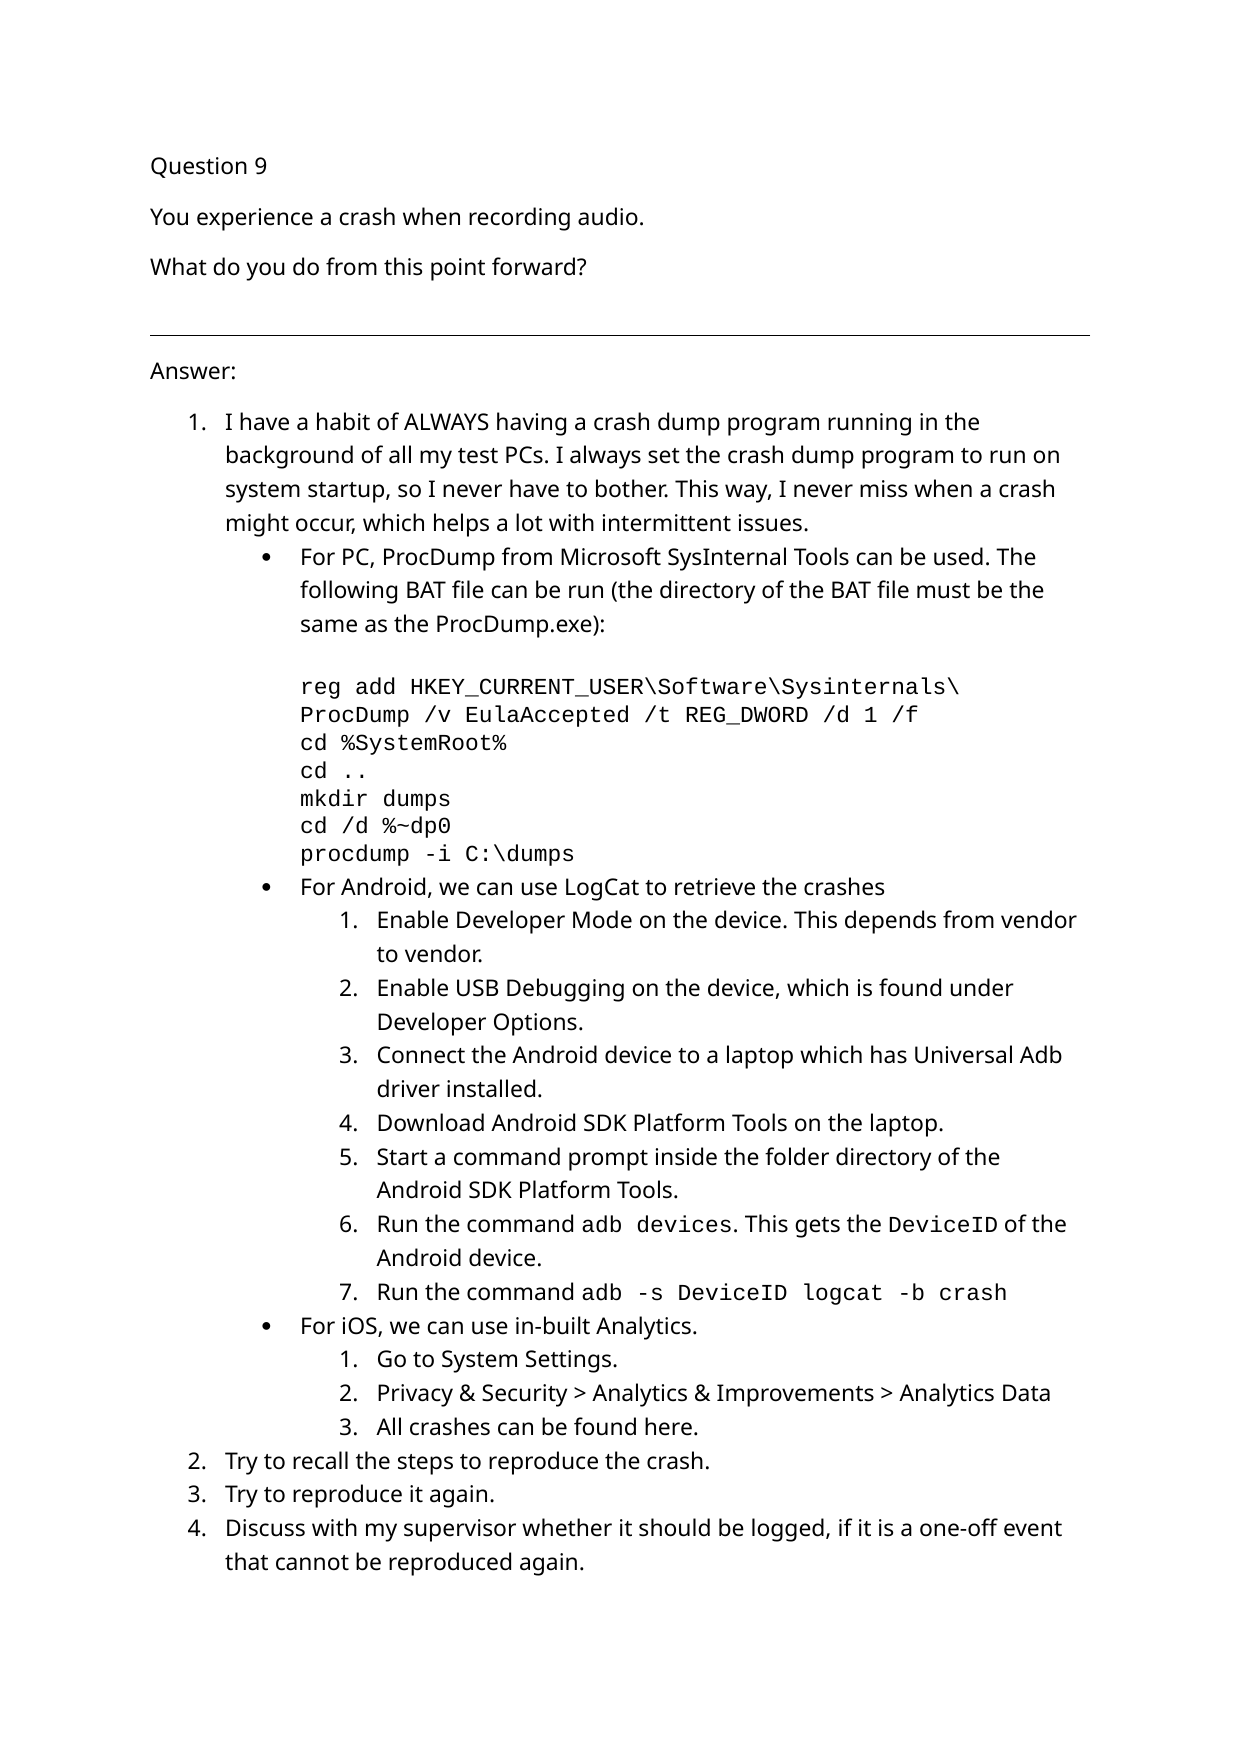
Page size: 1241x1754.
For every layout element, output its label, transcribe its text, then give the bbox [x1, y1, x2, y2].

list Run the command adb devices. This gets the DeviceID of the Android device. [339, 1208, 1090, 1273]
list cd .. [300, 759, 1090, 785]
list For iOS, we can use in-built Analytics. [262, 1309, 1090, 1341]
list Run the command adb -s DeviceID logcat -b crash [339, 1276, 1090, 1307]
text Question 9 [150, 150, 1090, 181]
list mkdir dumps [300, 787, 1090, 813]
list Go to System Settings. [339, 1343, 1090, 1374]
list Privacy & Security > Analytics & Improvements > Analytics Data [339, 1377, 1090, 1408]
list For PC, ProcDump from Microsoft SysInternal Tools can be used. The following BAT file can be run (the directory of the BAT file must be the same as the ProcDump.exe): reg add HKEY_CURRENT_USER\Software\Sysinternals\ProcDump /v EulaAccepted /t REG_DWORD /d 1 /f [262, 541, 1090, 729]
text You experience a crash when recording audio. [150, 200, 1090, 232]
list cd %SystemRoot% [300, 731, 1090, 757]
list cd /d %~dp0 [300, 815, 1090, 841]
text What do you do from this point forward? [150, 251, 1090, 282]
text Answer: [150, 355, 1090, 387]
list Connect the Android device to a laptop which has Universal Adb driver installed. [339, 1039, 1090, 1104]
list Download Android SDK Platform Tools on the laptop. [339, 1107, 1090, 1138]
list Start a command prompt inside the folder directory of the Android SDK Platform Tools. [339, 1141, 1090, 1206]
list I have a habit of ALWAYS having a crash dump program running in the background of all my test PCs. I always set the crash dump program to run on system startup, so I never have to bother. This way, I never miss when a crash might occur, which helps a lot with intermittent issues. [187, 406, 1090, 538]
list Enable USB Debugging on the device, which is found under Developer Options. [339, 972, 1090, 1037]
list Try to reproduce it again. [187, 1478, 1090, 1509]
list All crashes can be found here. [339, 1411, 1090, 1442]
list Discuss with my supervisor whether it should be logged, if it is a one-off event that cannot be reproduced again. [187, 1512, 1090, 1577]
list Try to recall the steps to reproduce the crash. [187, 1444, 1090, 1476]
list Enable Developer Mode on the device. This depends from vendor to vendor. [339, 904, 1090, 969]
list procdump -i C:\dumps [300, 843, 1090, 869]
list For Android, we can use LogCat to retrieve the crashes [262, 871, 1090, 902]
